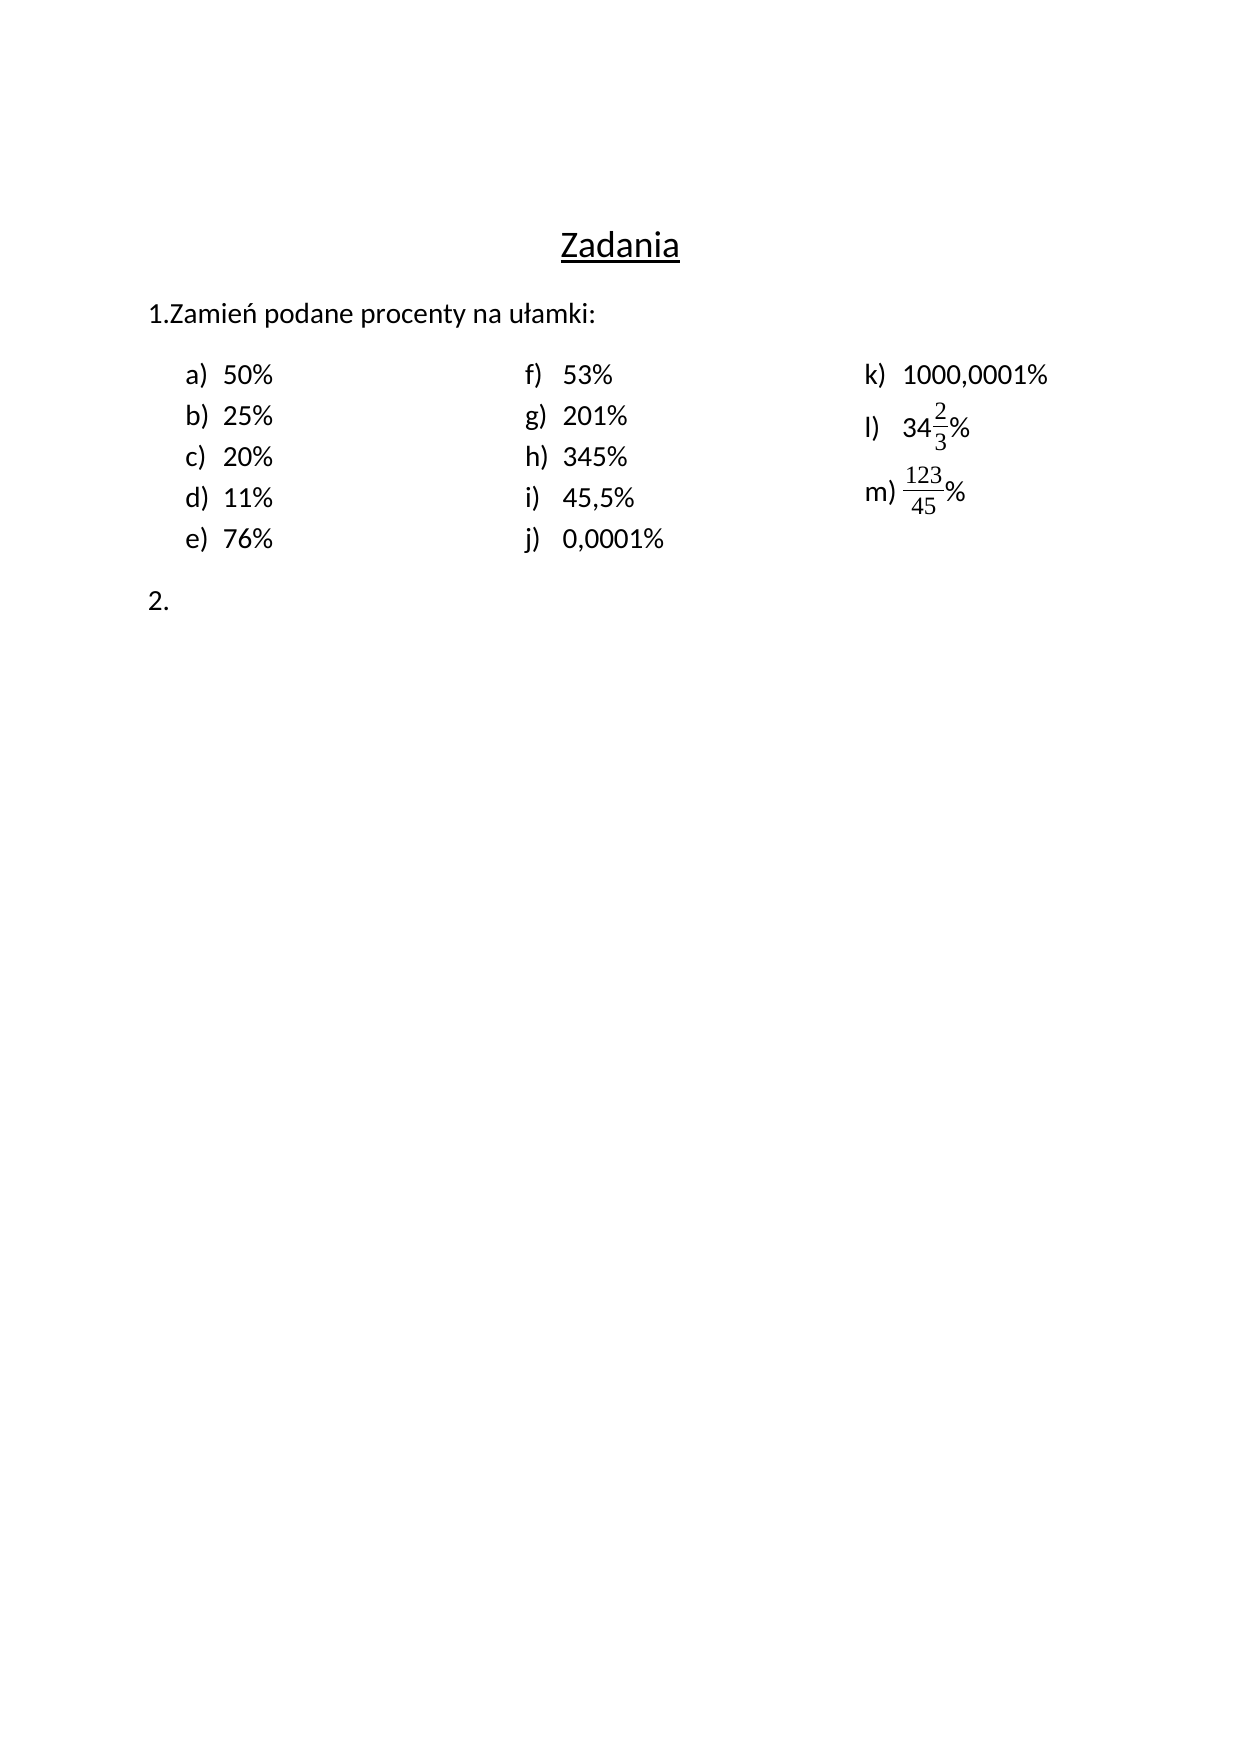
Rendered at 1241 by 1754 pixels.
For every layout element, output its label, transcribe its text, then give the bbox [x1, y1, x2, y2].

list 76% [185, 520, 413, 556]
text 2. [148, 582, 1093, 618]
list 1000,0001% [864, 356, 1093, 392]
list % [864, 462, 1093, 521]
list 345% [525, 438, 753, 474]
list 25% [185, 397, 413, 433]
list 53% [525, 356, 753, 392]
list 50% [185, 356, 413, 392]
text Zadania [148, 221, 1093, 267]
list 20% [185, 438, 413, 474]
list 45,5% [525, 479, 753, 515]
list 201% [525, 397, 753, 433]
list 11% [185, 479, 413, 515]
list 34% [864, 397, 1093, 456]
text 1.Zamień podane procenty na ułamki: [148, 295, 1093, 330]
list 0,0001% [525, 520, 753, 556]
